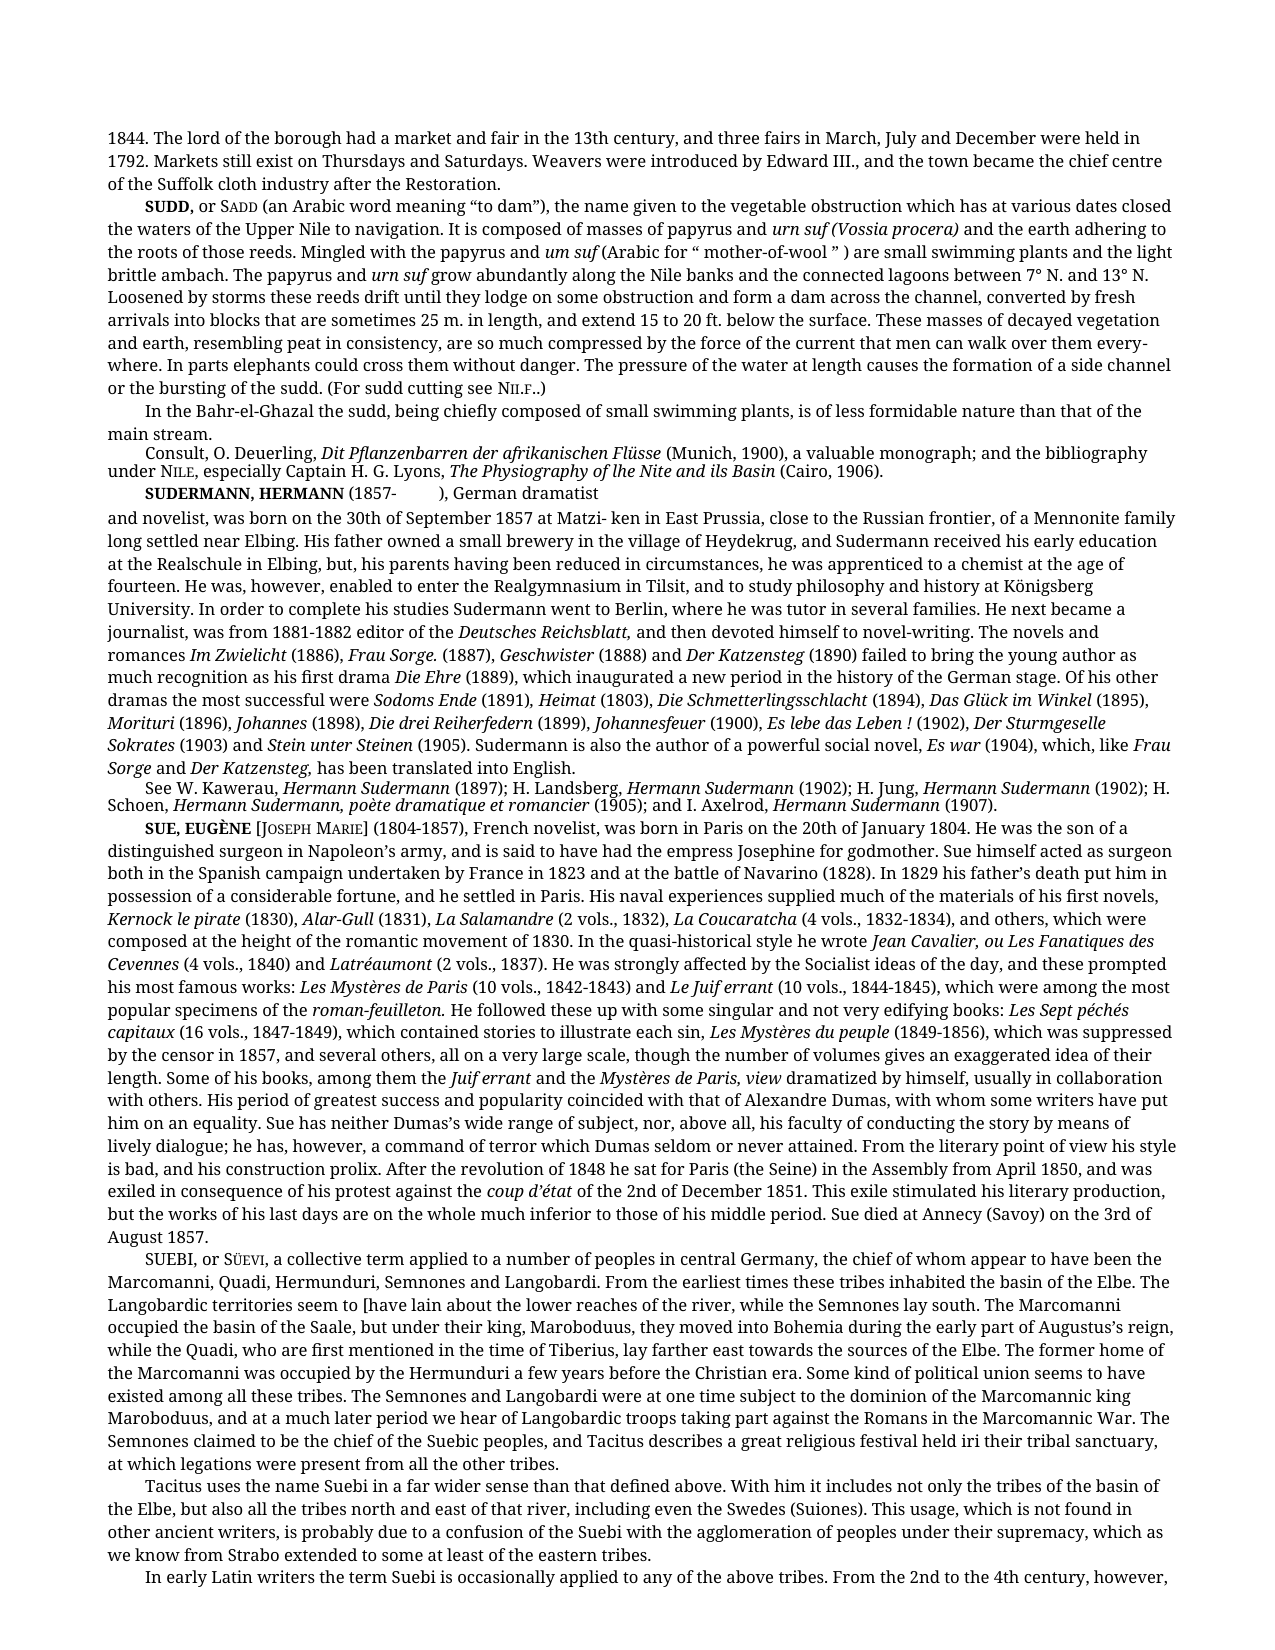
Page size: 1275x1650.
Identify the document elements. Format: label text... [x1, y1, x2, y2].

text Tacitus uses the name Suebi in a far wider sense than that defined above. With him it includes not only the tribes of the basin of the Elbe, but also all the tribes north and east of that river, including even the Swedes (Suiones). This usage, which is not found in other ancient writers, is probably due to a confusion of the Suebi with the agglomeration of peoples under their supremacy, which as we know from Strabo extended to some at least of the eastern tribes. [107, 1475, 1177, 1566]
text SUE, EUGÈNE [Joseph Marie] (1804-1857), French novelist, was born in Paris on the 20th of January 1804. He was the son of a distinguished surgeon in Napoleon’s army, and is said to have had the empress Josephine for godmother. Sue himself acted as surgeon both in the Spanish campaign undertaken by France in 1823 and at the battle of Navarino (1828). In 1829 his father’s death put him in possession of a considerable fortune, and he settled in Paris. His naval experiences supplied much of the materials of his first novels, Kernock le pirate (1830), Alar-Gull (1831), La Salamandre (2 vols., 1832), La Coucaratcha (4 vols., 1832-1834), and others, which were composed at the height of the romantic movement of 1830. In the quasi-historical style he wrote Jean Cavalier, ou Les Fanatiques des Cevennes (4 vols., 1840) and Latréaumont (2 vols., 1837). He was strongly affected by the Socialist ideas of the day, and these prompted his most famous works: Les Mystères de Paris (10 vols., 1842-1843) and Le Juif errant (10 vols., 1844-1845), which were among the most popular specimens of the roman-feuilleton. He followed these up with some singular and not very edifying books: Les Sept péchés capitaux (16 vols., 1847-1849), which contained stories to illustrate each sin, Les Mystères du peuple (1849-1856), which was suppressed by the censor in 1857, and several others, all on a very large scale, though the number of volumes gives an exaggerated idea of their length. Some of his books, among them the Juif errant and the Mystères de Paris, view dramatized by himself, usually in collaboration with others. His period of greatest success and popularity coincided with that of Alexandre Dumas, with whom some writers have put him on an equality. Sue has neither Dumas’s wide range of subject, nor, above all, his faculty of conducting the story by means of lively dialogue; he has, however, a command of terror which Dumas seldom or never attained. From the literary point of view his style is bad, and his construction prolix. After the revolution of 1848 he sat for Paris (the Seine) in the Assembly from April 1850, and was exiled in consequence of his protest against the coup d’état of the 2nd of December 1851. This exile stimulated his literary production, but the works of his last days are on the whole much inferior to those of his middle period. Sue died at Annecy (Savoy) on the 3rd of August 1857. [107, 817, 1177, 1248]
text See W. Kawerau, Hermann Sudermann (1897); H. Landsberg, Hermann Sudermann (1902); H. Jung, Hermann Sudermann (1902); H. Schoen, Hermann Sudermann, poète dramatique et romancier (1905); and I. Axelrod, Hermann Sudermann (1907). [107, 779, 1177, 817]
text In the Bahr-el-Ghazal the sudd, being chiefly composed of small swimming plants, is of less formidable nature than that of the main stream. [107, 399, 1177, 445]
text SUEBI, or Süevi, a collective term applied to a number of peoples in central Germany, the chief of whom appear to have been the Marcomanni, Quadi, Hermunduri, Semnones and Langobardi. From the earliest times these tribes inhabited the basin of the Elbe. The Langobardic territories seem to [have lain about the lower reaches of the river, while the Semnones lay south. The Marcomanni occupied the basin of the Saale, but under their king, Maroboduus, they moved into Bohemia during the early part of Augustus’s reign, while the Quadi, who are first mentioned in the time of Tiberius, lay farther east towards the sources of the Elbe. The former home of the Marcomanni was occupied by the Hermunduri a few years before the Christian era. Some kind of political union seems to have existed among all these tribes. The Semnones and Langobardi were at one time subject to the dominion of the Marcomannic king Maroboduus, and at a much later period we hear of Langobardic troops taking part against the Romans in the Marcomannic War. The Semnones claimed to be the chief of the Suebic peoples, and Tacitus describes a great religious festival held iri their tribal sanctuary, at which legations were present from all the other tribes. [107, 1248, 1177, 1475]
text SUDERMANN, HERMANN (1857- ), German dramatist [107, 482, 1177, 505]
text and novelist, was born on the 30th of September 1857 at Matzi- ken in East Prussia, close to the Russian frontier, of a Mennonite family long settled near Elbing. His father owned a small brewery in the village of Heydekrug, and Sudermann received his early education at the Realschule in Elbing, but, his parents having been reduced in circumstances, he was apprenticed to a chemist at the age of fourteen. He was, however, enabled to enter the Realgymnasium in Tilsit, and to study philosophy and history at Königsberg University. In order to complete his studies Sudermann went to Berlin, where he was tutor in several families. He next became a journalist, was from 1881-1882 editor of the Deutsches Reichsblatt, and then devoted himself to novel-writing. The novels and romances Im Zwielicht (1886), Frau Sorge. (1887), Geschwister (1888) and Der Katzensteg (1890) failed to bring the young author as much recognition as his first drama Die Ehre (1889), which inaugurated a new period in the history of the German stage. Of his other dramas the most successful were Sodoms Ende (1891), Heimat (1803), Die Schmetterlingsschlacht (1894), Das Glück im Winkel (1895), Morituri (1896), Johannes (1898), Die drei Reiherfedern (1899), Johannesfeuer (1900), Es lebe das Leben ! (1902), Der Sturmgeselle Sokrates (1903) and Stein unter Steinen (1905). Sudermann is also the author of a powerful social novel, Es war (1904), which, like Frau Sorge and Der Katzensteg, has been translated into English. [107, 507, 1177, 779]
text 1844. The lord of the borough had a market and fair in the 13th century, and three fairs in March, July and December were held in 1792. Markets still exist on Thursdays and Saturdays. Weavers were introduced by Edward III., and the town became the chief centre of the Suffolk cloth industry after the Restoration. [107, 127, 1177, 195]
text Consult, O. Deuerling, Dit Pflanzenbarren der afrikanischen Flüsse (Munich, 1900), a valuable monograph; and the bibliography under Nile, especially Captain H. G. Lyons, The Physiography of lhe Nite and ils Basin (Cairo, 1906). [107, 445, 1177, 482]
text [107, 1566, 1177, 1589]
text SUDD, or Sadd (an Arabic word meaning “to dam”), the name given to the vegetable obstruction which has at various dates closed the waters of the Upper Nile to navigation. It is composed of masses of papyrus and urn suf (Vossia procera) and the earth adhering to the roots of those reeds. Mingled with the papyrus and um suf (Arabic for “ mother-of-wool ” ) are small swimming plants and the light brittle ambach. The papyrus and urn suf grow abundantly along the Nile banks and the connected lagoons between 7° N. and 13° N. Loosened by storms these reeds drift until they lodge on some obstruction and form a dam across the channel, converted by fresh arrivals into blocks that are sometimes 25 m. in length, and extend 15 to 20 ft. below the surface. These masses of decayed vegetation and earth, resembling peat in consistency, are so much compressed by the force of the current that men can walk over them everywhere. In parts elephants could cross them without danger. The pressure of the water at length causes the formation of a side channel or the bursting of the sudd. (For sudd cutting see Nii.f..) [107, 195, 1177, 399]
